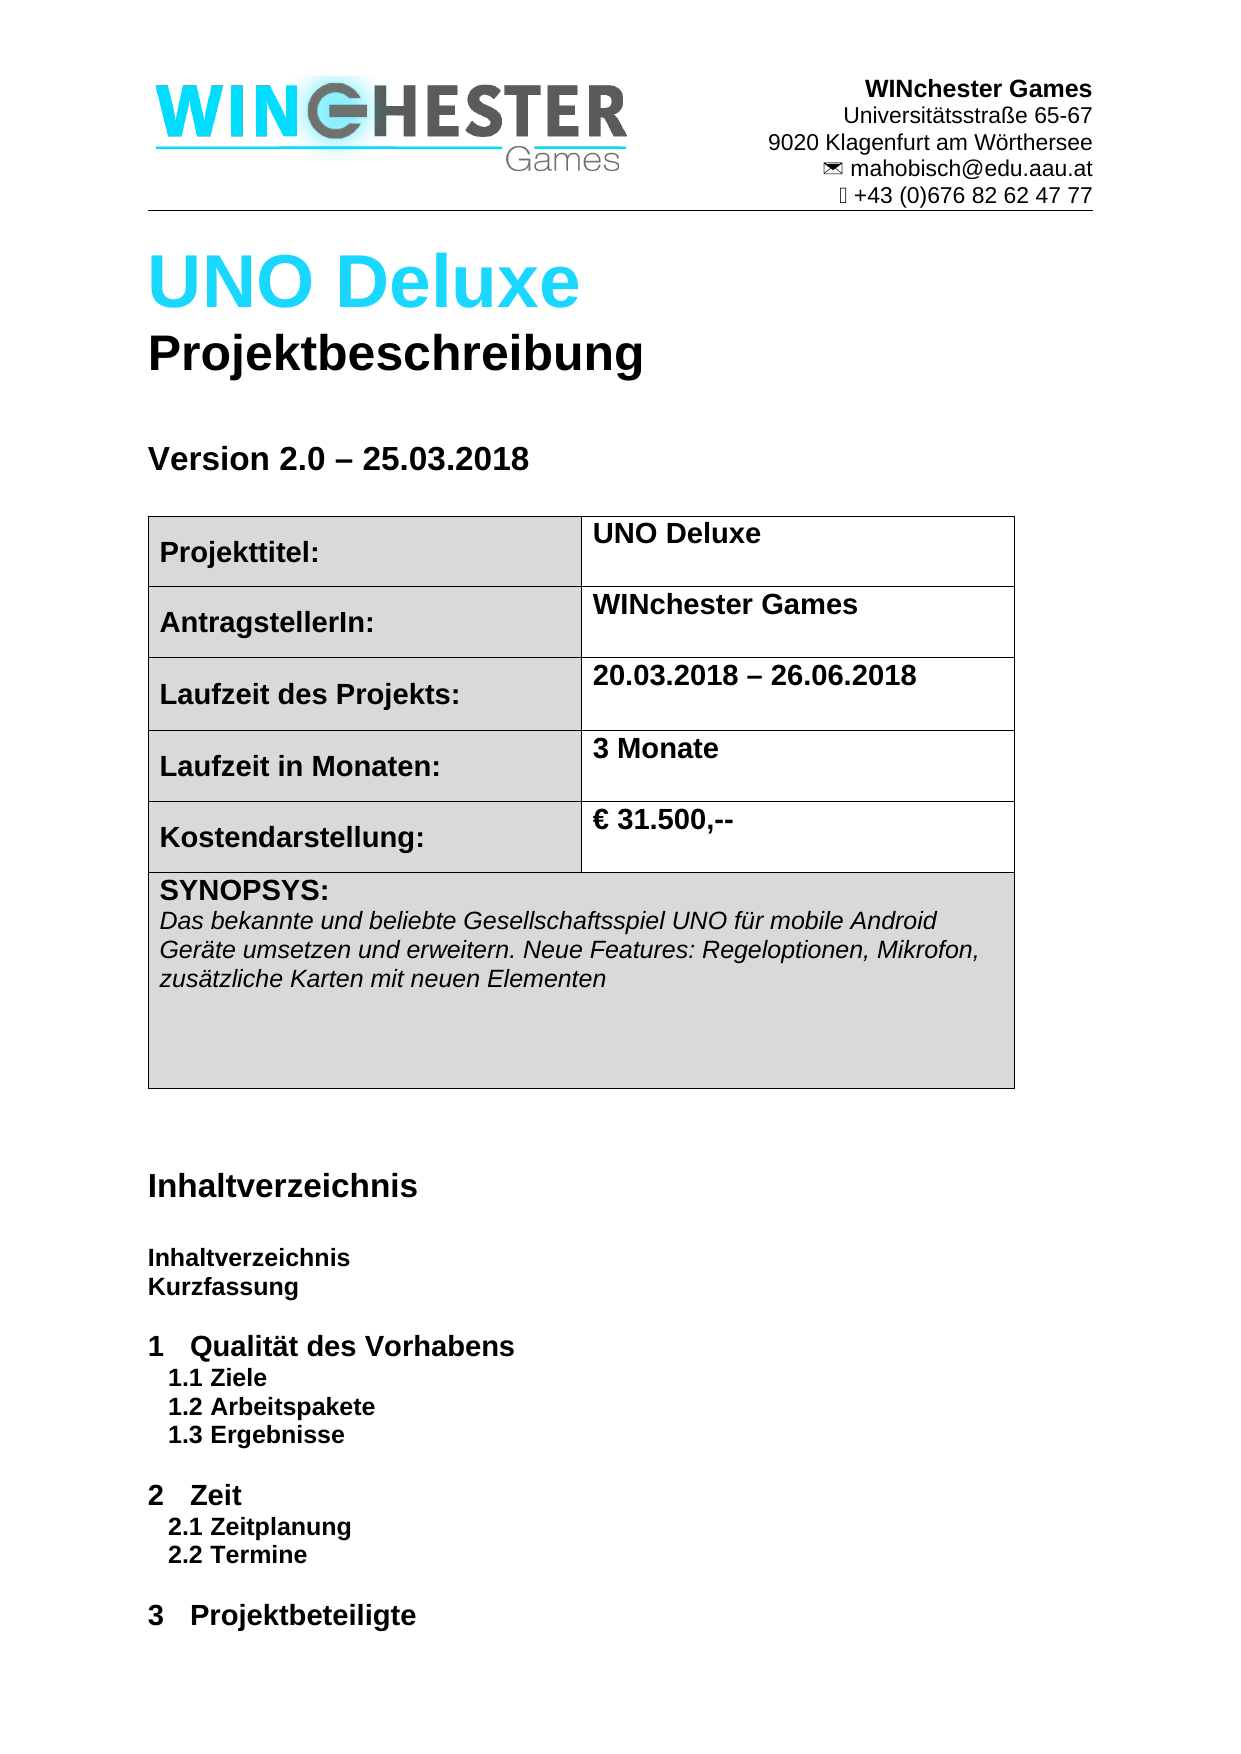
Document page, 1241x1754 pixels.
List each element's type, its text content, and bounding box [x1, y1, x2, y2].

table_header UNO Deluxe [582, 517, 1014, 586]
table_cell Laufzeit in Monaten: [149, 731, 581, 801]
picture [142, 76, 640, 176]
text Inhaltverzeichnis [148, 1243, 1093, 1272]
table_cell 20.03.2018 – 26.06.2018 [582, 658, 1014, 730]
text Projektbeschreibung [148, 324, 1093, 381]
text Version 2.0 – 25.03.2018 [148, 439, 1093, 477]
table_cell € 31.500,-- [582, 802, 1014, 872]
list Zeit [148, 1478, 1093, 1511]
table_cell AntragstellerIn: [149, 587, 581, 657]
table_cell SYNOPSYS: Das bekannte und beliebte Gesellschaftsspiel UNO für mobile Android Geräte umsetzen und erweitern. Neue Features: Regeloptionen, Mikrofon, zusätzliche Karten mit neuen Elementen [149, 873, 1014, 1088]
list Arbeitspakete [168, 1392, 1093, 1420]
list Zeitplanung [168, 1511, 1093, 1540]
list Projektbeteiligte [148, 1598, 1093, 1631]
table_cell 3 Monate [582, 731, 1014, 801]
list Ergebnisse [168, 1420, 1093, 1449]
list Qualität des Vorhabens [148, 1329, 1093, 1363]
table_header Projekttitel: [149, 517, 581, 586]
list Termine [168, 1540, 1093, 1569]
text Kurzfassung [148, 1272, 1093, 1301]
table_cell WINchester Games [582, 587, 1014, 657]
table_cell Laufzeit des Projekts: [149, 658, 581, 730]
table_cell Kostendarstellung: [149, 802, 581, 872]
text Inhaltverzeichnis [148, 1166, 1093, 1205]
list Ziele [168, 1363, 1093, 1392]
text UNO Deluxe [148, 237, 1093, 324]
